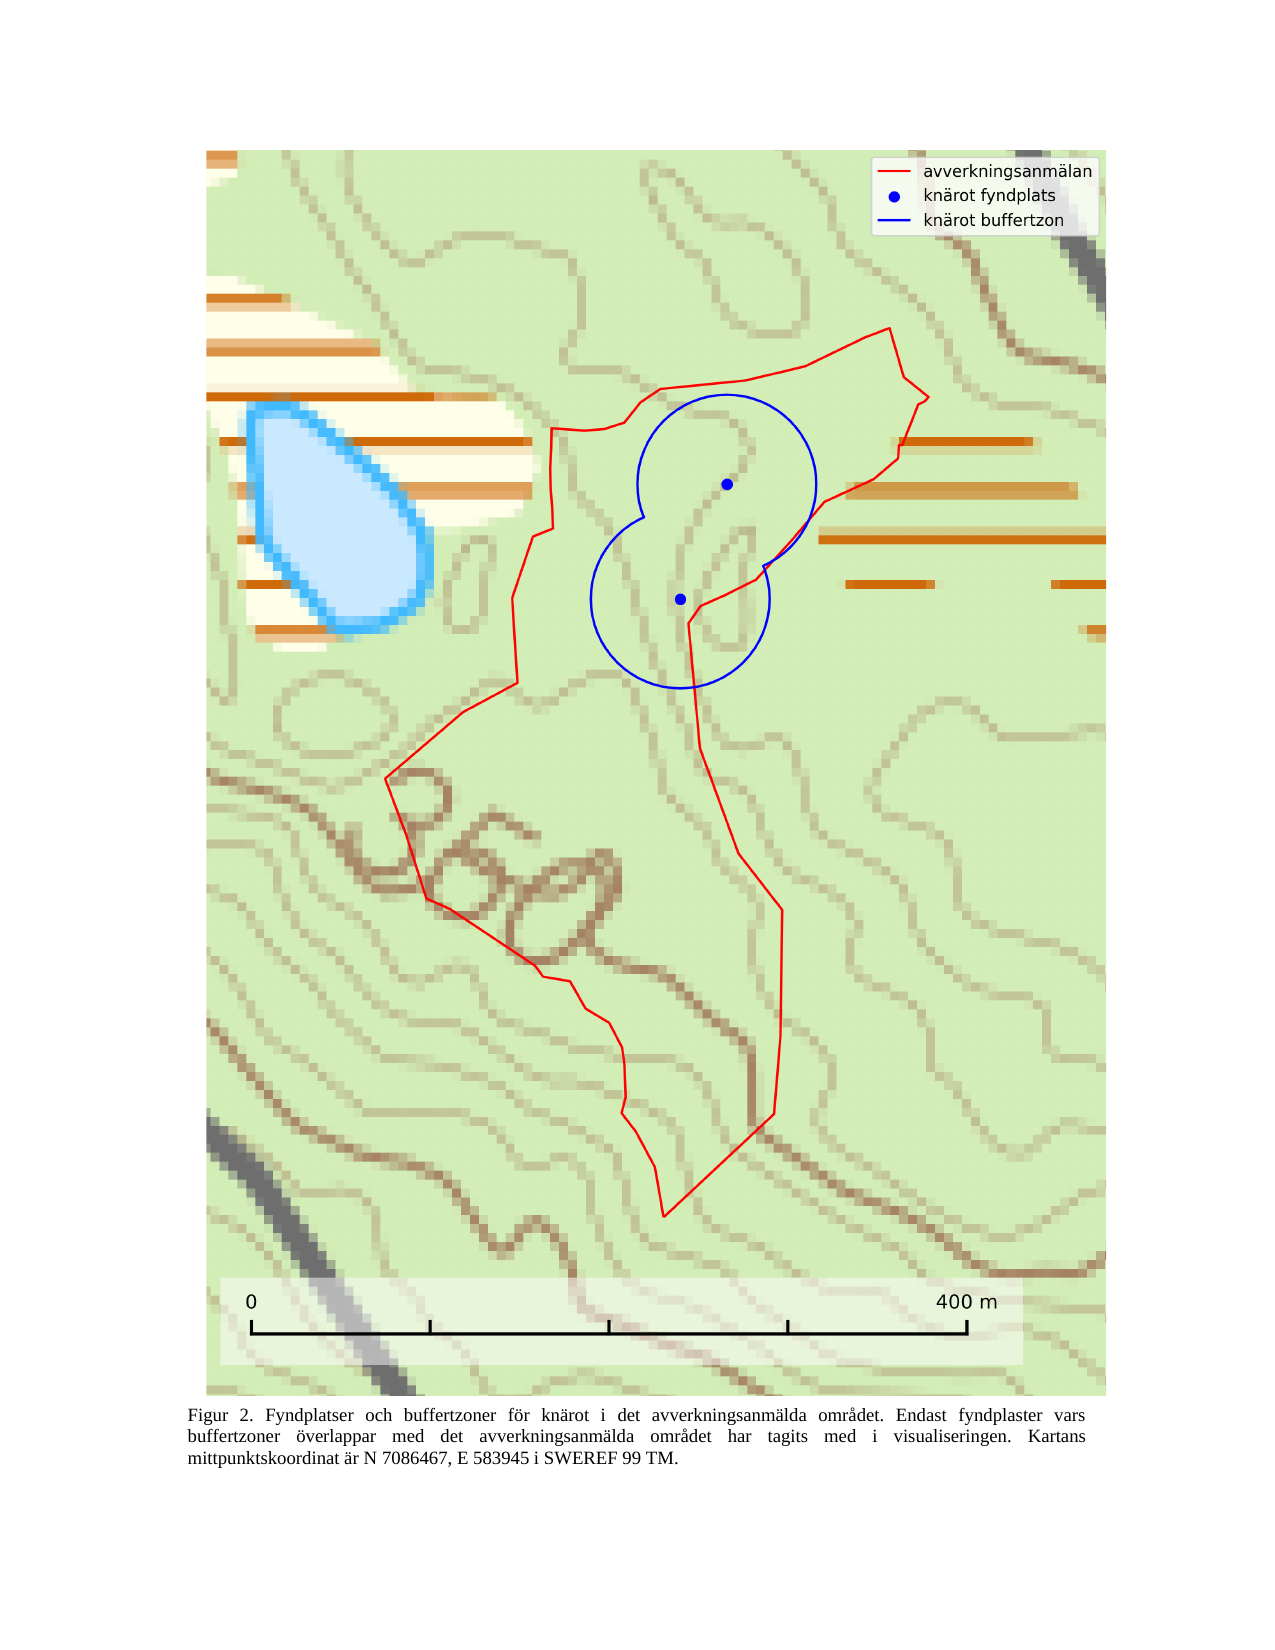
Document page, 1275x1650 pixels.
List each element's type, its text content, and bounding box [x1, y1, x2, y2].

text Figur 2. Fyndplatser och buffertzoner för knärot i det avverkningsanmälda området. Endast fyndplaster vars buffertzoner överlappar med det avverkningsanmälda området har tagits med i visualiseringen. Kartans mittpunktskoordinat är N 7086467, E 583945 i SWEREF 99 TM. [187, 1404, 1087, 1468]
picture [206, 150, 1107, 1396]
